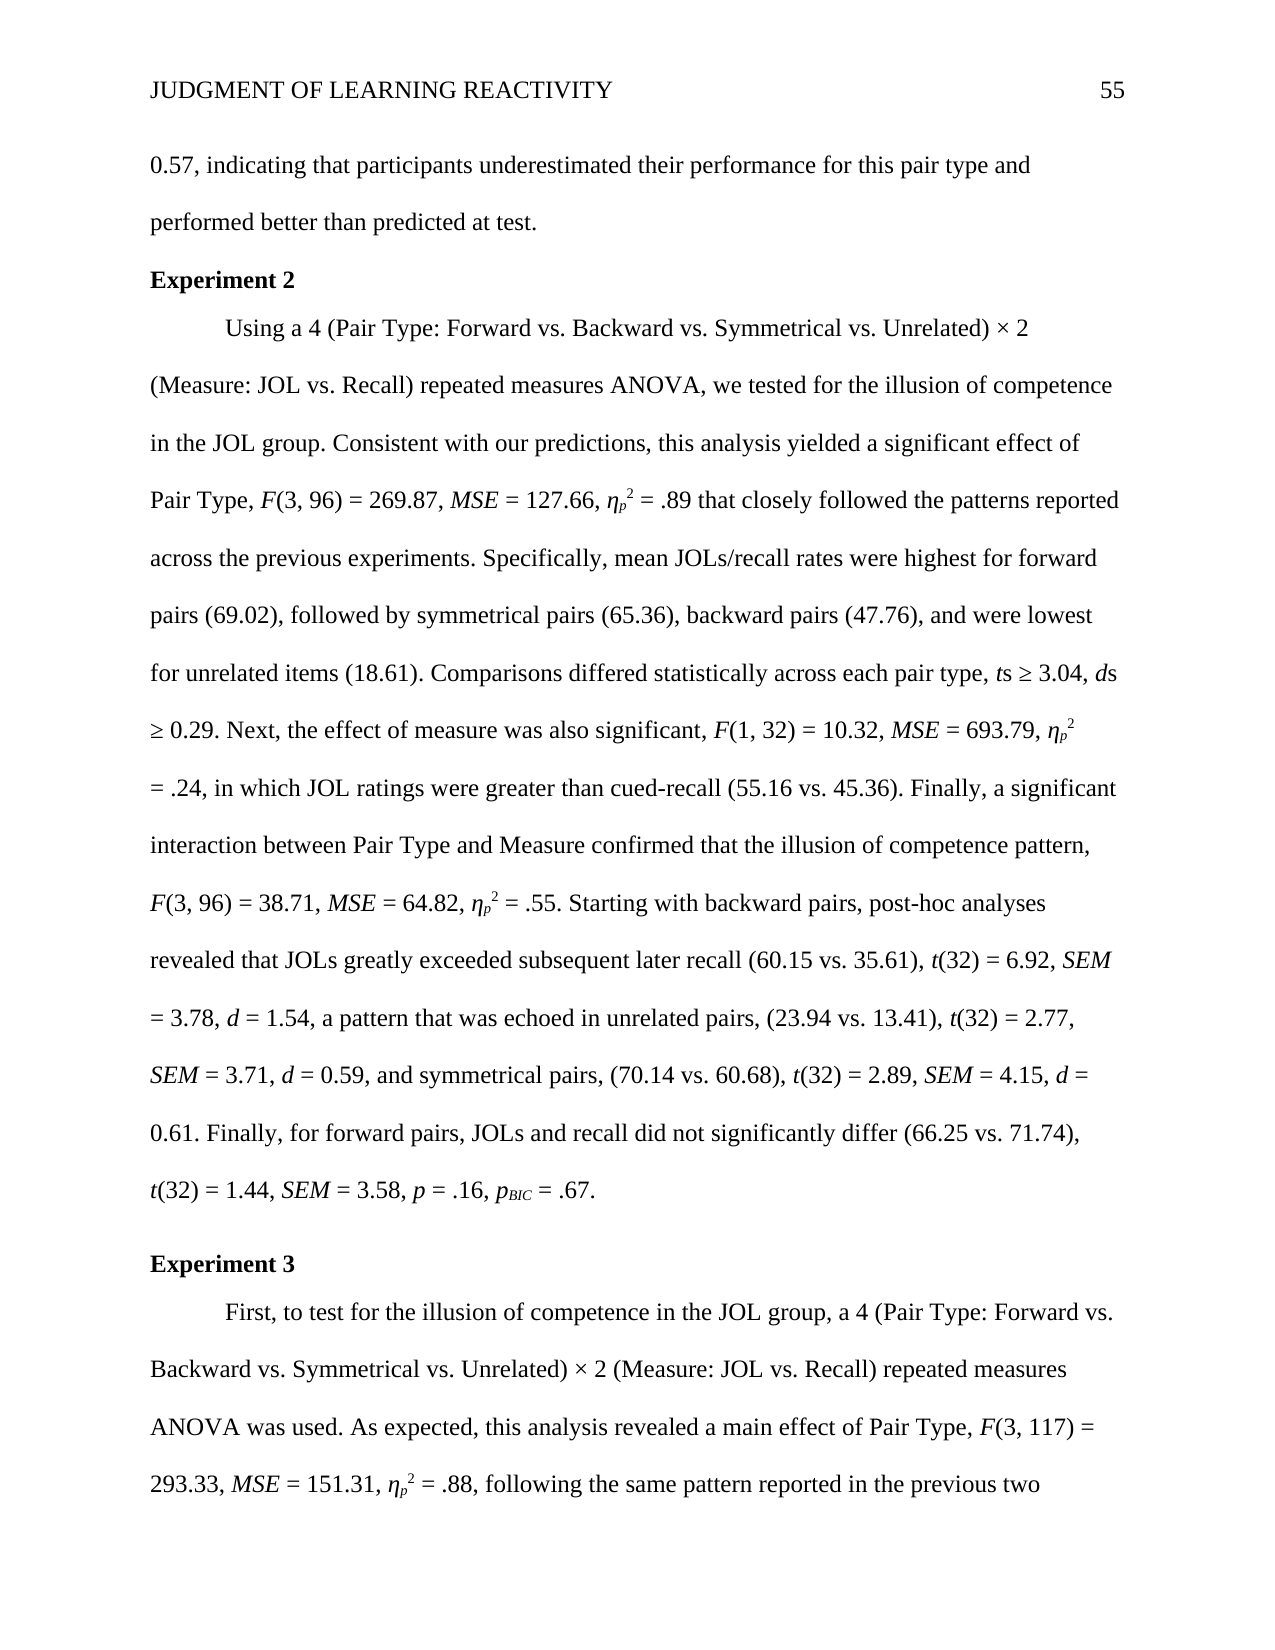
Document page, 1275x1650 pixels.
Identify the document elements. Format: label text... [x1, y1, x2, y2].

text Experiment 3 [150, 1249, 1125, 1278]
text Experiment 2 [150, 265, 1125, 294]
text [150, 150, 1125, 236]
text Using a 4 (Pair Type: Forward vs. Backward vs. Symmetrical vs. Unrelated) × 2 (Measure: JOL vs. Recall) repeated measures ANOVA, we tested for the illusion of competence in the JOL group. Consistent with our predictions, this analysis yielded a significant effect of Pair Type, F(3, 96) = 269.87, MSE = 127.66, ηp2 = .89 that closely followed the patterns reported across the previous experiments. Specifically, mean JOLs/recall rates were highest for forward pairs (69.02), followed by symmetrical pairs (65.36), backward pairs (47.76), and were lowest for unrelated items (18.61). Comparisons differed statistically across each pair type, ts ≥ 3.04, ds ≥ 0.29. Next, the effect of measure was also significant, F(1, 32) = 10.32, MSE = 693.79, ηp2 = .24, in which JOL ratings were greater than cued-recall (55.16 vs. 45.36). Finally, a significant interaction between Pair Type and Measure confirmed that the illusion of competence pattern, F(3, 96) = 38.71, MSE = 64.82, ηp2 = .55. Starting with backward pairs, post-hoc analyses revealed that JOLs greatly exceeded subsequent later recall (60.15 vs. 35.61), t(32) = 6.92, SEM = 3.78, d = 1.54, a pattern that was echoed in unrelated pairs, (23.94 vs. 13.41), t(32) = 2.77, SEM = 3.71, d = 0.59, and symmetrical pairs, (70.14 vs. 60.68), t(32) = 2.89, SEM = 4.15, d = 0.61. Finally, for forward pairs, JOLs and recall did not significantly differ (66.25 vs. 71.74), t(32) = 1.44, SEM = 3.58, p = .16, pBIC = .67. [150, 313, 1125, 1204]
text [150, 1297, 1125, 1498]
